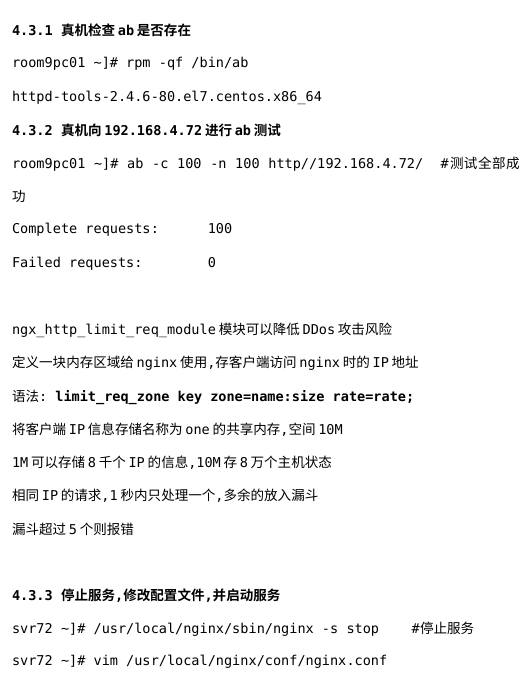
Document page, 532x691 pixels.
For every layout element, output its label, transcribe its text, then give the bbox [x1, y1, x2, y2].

text 相同IP的请求,1秒内只处理一个,多余的放入漏斗 [12, 478, 520, 512]
text 4.3.2 真机向192.168.4.72进行ab测试 [12, 113, 520, 146]
text svr72 ~]# /usr/local/nginx/sbin/nginx -s stop #停止服务 [12, 611, 520, 644]
text room9pc01 ~]# rpm -qf /bin/ab [12, 46, 520, 79]
text 漏斗超过5个则报错 [12, 512, 520, 545]
text room9pc01 ~]# ab -c 100 -n 100 http//192.168.4.72/ #测试全部成功 [12, 146, 520, 212]
text Failed requests: 0 [12, 246, 520, 279]
text 4.3.3 停止服务,修改配置文件,并启动服务 [12, 578, 520, 611]
text ngx_http_limit_req_module模块可以降低DDos攻击风险 [12, 312, 520, 345]
text 定义一块内存区域给nginx使用,存客户端访问nginx时的IP地址 [12, 345, 520, 379]
text 1M可以存储8千个IP的信息,10M存8万个主机状态 [12, 445, 520, 478]
text 4.3.1 真机检查ab是否存在 [12, 13, 520, 46]
text 将客户端IP信息存储名称为one的共享内存,空间10M [12, 412, 520, 445]
text svr72 ~]# vim /usr/local/nginx/conf/nginx.conf [12, 644, 520, 678]
text 语法: limit_req_zone key zone=name:size rate=rate; [12, 379, 520, 412]
text httpd-tools-2.4.6-80.el7.centos.x86_64 [12, 79, 520, 113]
text Complete requests: 100 [12, 212, 520, 246]
